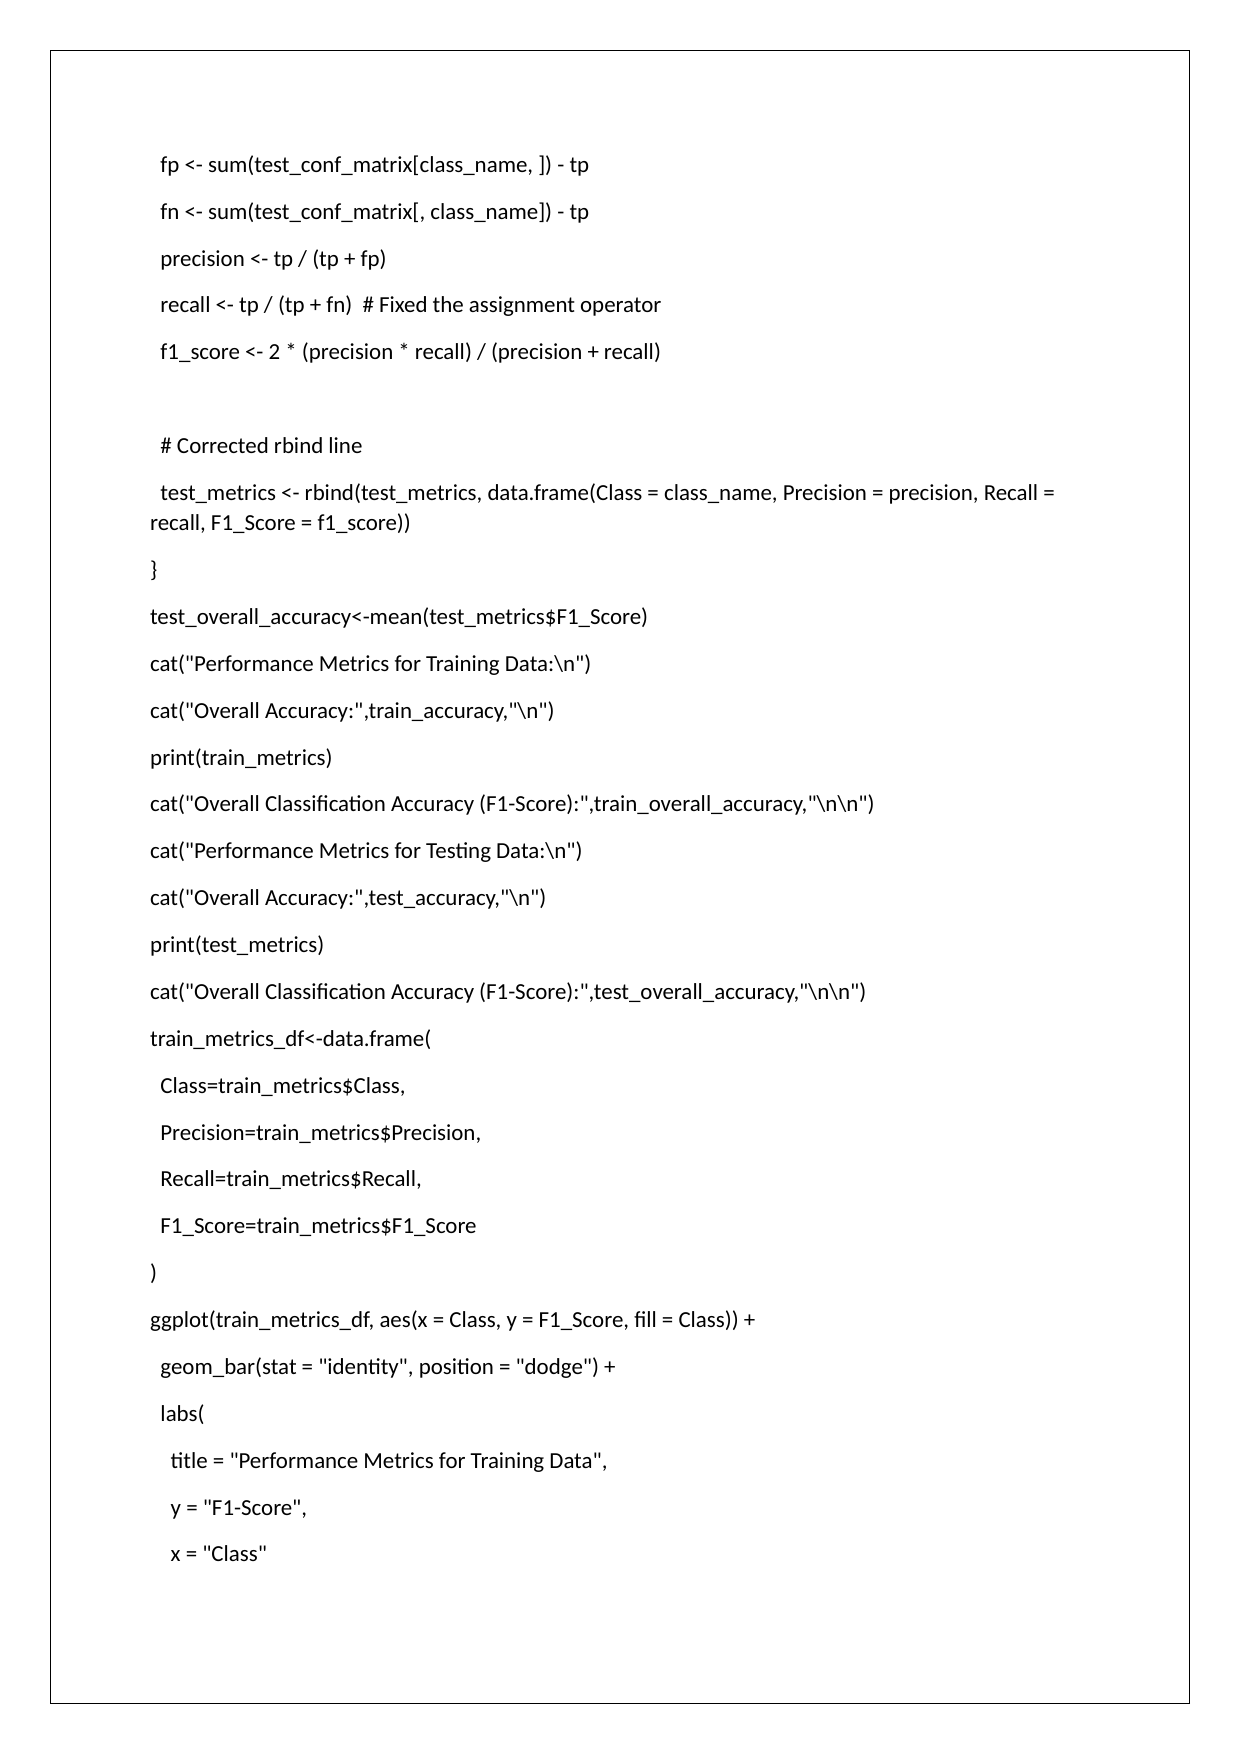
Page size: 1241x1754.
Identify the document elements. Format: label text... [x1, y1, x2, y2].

text Recall=train_metrics$Recall, [150, 1164, 1090, 1193]
text print(train_metrics) [150, 743, 1090, 771]
text labs( [150, 1399, 1090, 1427]
text cat("Overall Accuracy:",train_accuracy,"\n") [150, 696, 1090, 724]
text cat("Performance Metrics for Testing Data:\n") [150, 836, 1090, 864]
text y = "F1-Score", [150, 1493, 1090, 1521]
text cat("Performance Metrics for Training Data:\n") [150, 649, 1090, 677]
text Precision=train_metrics$Precision, [150, 1118, 1090, 1146]
text f1_score <- 2 * (precision * recall) / (precision + recall) [150, 337, 1090, 366]
text } [150, 555, 1090, 583]
text x = "Class" [150, 1539, 1090, 1568]
text precision <- tp / (tp + fp) [150, 244, 1090, 272]
text print(test_metrics) [150, 930, 1090, 958]
text test_overall_accuracy<-mean(test_metrics$F1_Score) [150, 602, 1090, 630]
text ggplot(train_metrics_df, aes(x = Class, y = F1_Score, fill = Class)) + [150, 1305, 1090, 1333]
text recall <- tp / (tp + fn) # Fixed the assignment operator [150, 291, 1090, 319]
text test_metrics <- rbind(test_metrics, data.frame(Class = class_name, Precision = precision, Recall = recall, F1_Score = f1_score)) [150, 478, 1090, 536]
text fp <- sum(test_conf_matrix[class_name, ]) - tp [150, 150, 1090, 178]
text cat("Overall Classification Accuracy (F1-Score):",test_overall_accuracy,"\n\n") [150, 977, 1090, 1005]
text geom_bar(stat = "identity", position = "dodge") + [150, 1352, 1090, 1380]
text fn <- sum(test_conf_matrix[, class_name]) - tp [150, 197, 1090, 225]
text F1_Score=train_metrics$F1_Score [150, 1211, 1090, 1239]
text cat("Overall Classification Accuracy (F1-Score):",train_overall_accuracy,"\n\n") [150, 789, 1090, 818]
text title = "Performance Metrics for Training Data", [150, 1446, 1090, 1474]
text train_metrics_df<-data.frame( [150, 1024, 1090, 1052]
text # Corrected rbind line [150, 431, 1090, 459]
text ) [150, 1258, 1090, 1286]
text Class=train_metrics$Class, [150, 1071, 1090, 1099]
text cat("Overall Accuracy:",test_accuracy,"\n") [150, 883, 1090, 911]
